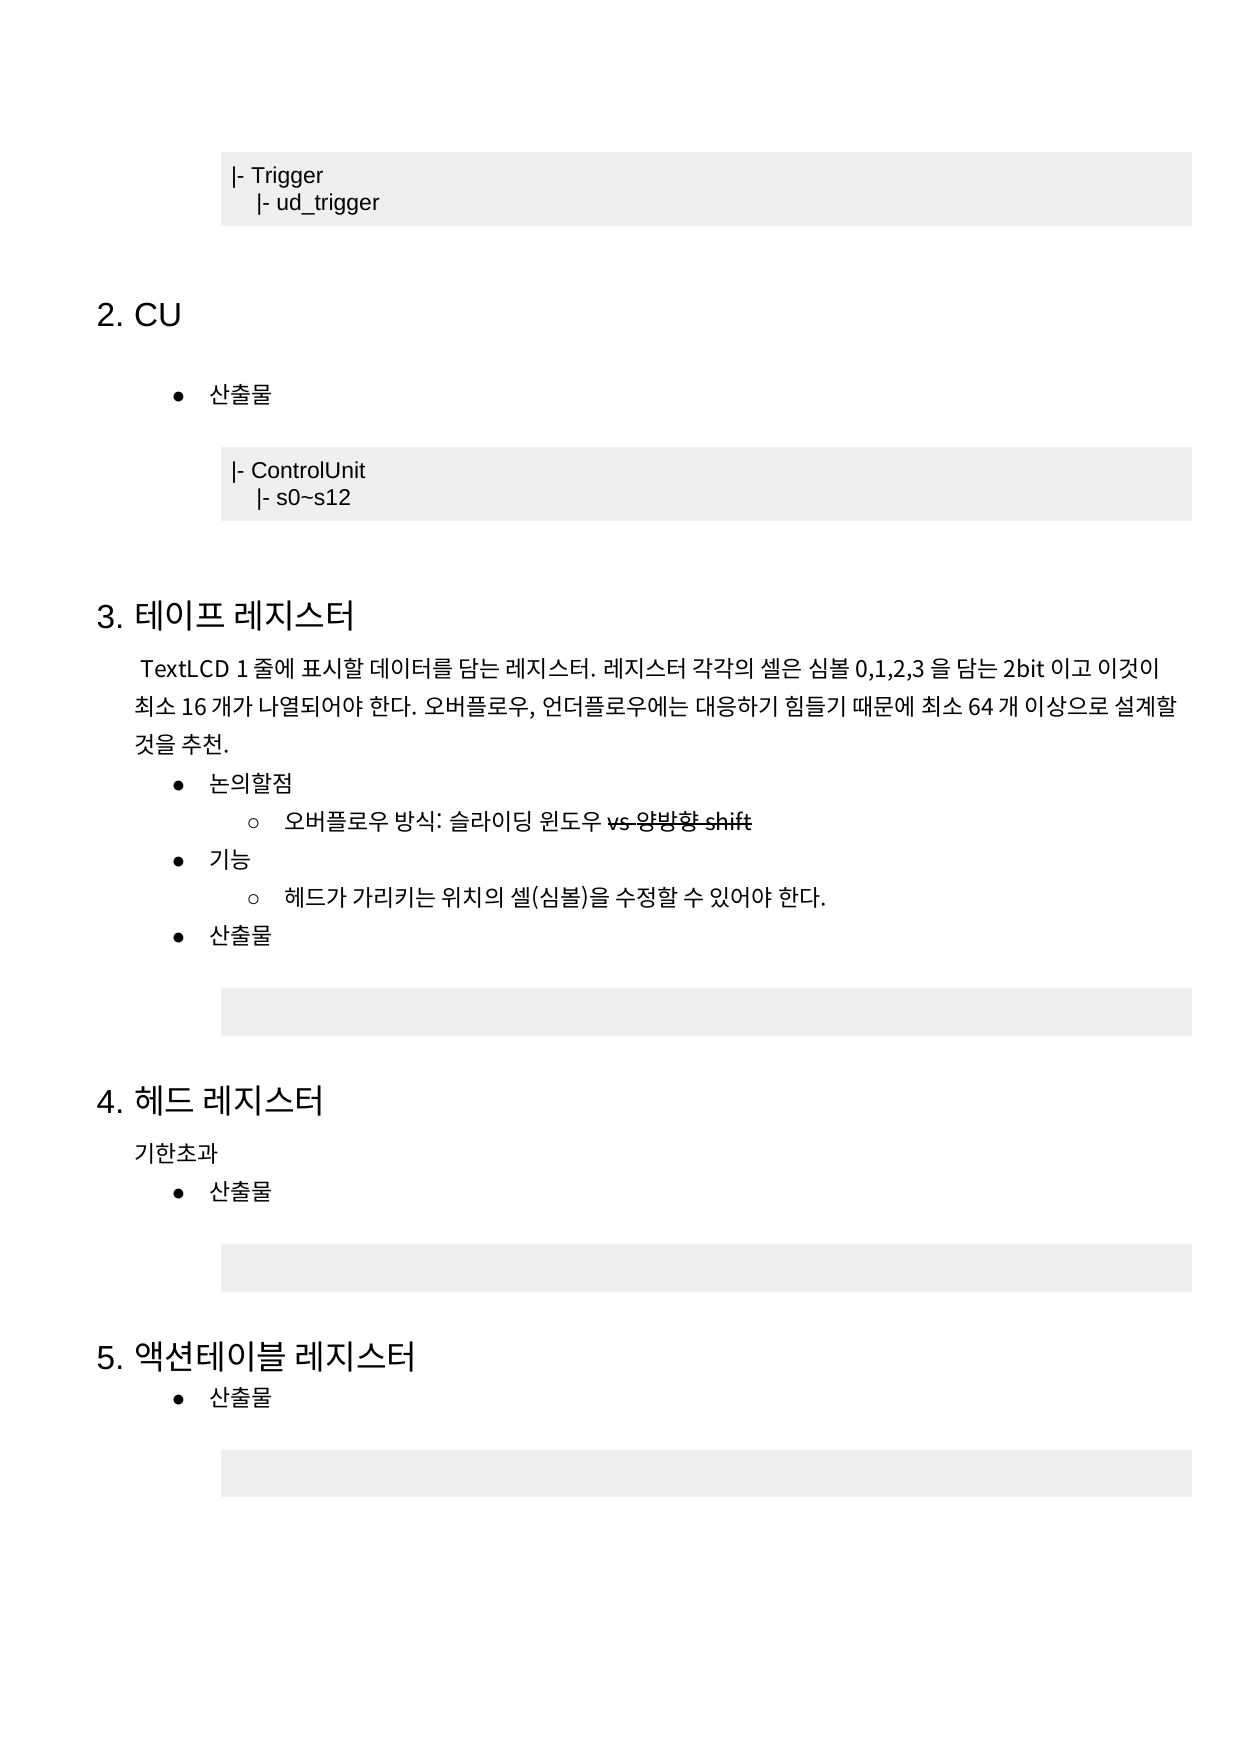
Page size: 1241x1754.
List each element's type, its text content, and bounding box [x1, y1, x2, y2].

text TextLCD 1줄에 표시할 데이터를 담는 레지스터. 레지스터 각각의 셀은 심볼 0,1,2,3을 담는 2bit이고 이것이 최소 16개가 나열되어야 한다. 오버플로우, 언더플로우에는 대응하기 힘들기 때문에 최소 64개 이상으로 설계할 것을 추천. [134, 651, 1181, 761]
list 헤드가 가리키는 위치의 셀(심볼)을 수정할 수 있어야 한다. [246, 880, 1181, 913]
subtitle CU [96, 295, 1181, 334]
list 기능 [171, 842, 1181, 875]
subtitle 헤드 레지스터 [96, 1075, 1181, 1123]
list 산출물 [171, 918, 1181, 951]
table_header [221, 988, 1192, 1036]
list 산출물 [171, 1174, 1181, 1207]
list 오버플로우 방식: 슬라이딩 윈도우 vs 양방향 shift [246, 803, 1181, 837]
table_header |- Trigger |- ud_trigger [221, 152, 1192, 226]
subtitle 액션테이블 레지스터 [96, 1331, 1181, 1379]
list 논의할점 [171, 765, 1181, 799]
list 산출물 [171, 1379, 1181, 1413]
table_header [221, 1244, 1192, 1292]
list 산출물 [171, 377, 1181, 410]
subtitle 테이프 레지스터 [96, 590, 1181, 638]
table_header |- ControlUnit |- s0~s12 [221, 447, 1192, 521]
table_header [221, 1450, 1192, 1497]
text 기한초과 [134, 1136, 1181, 1169]
